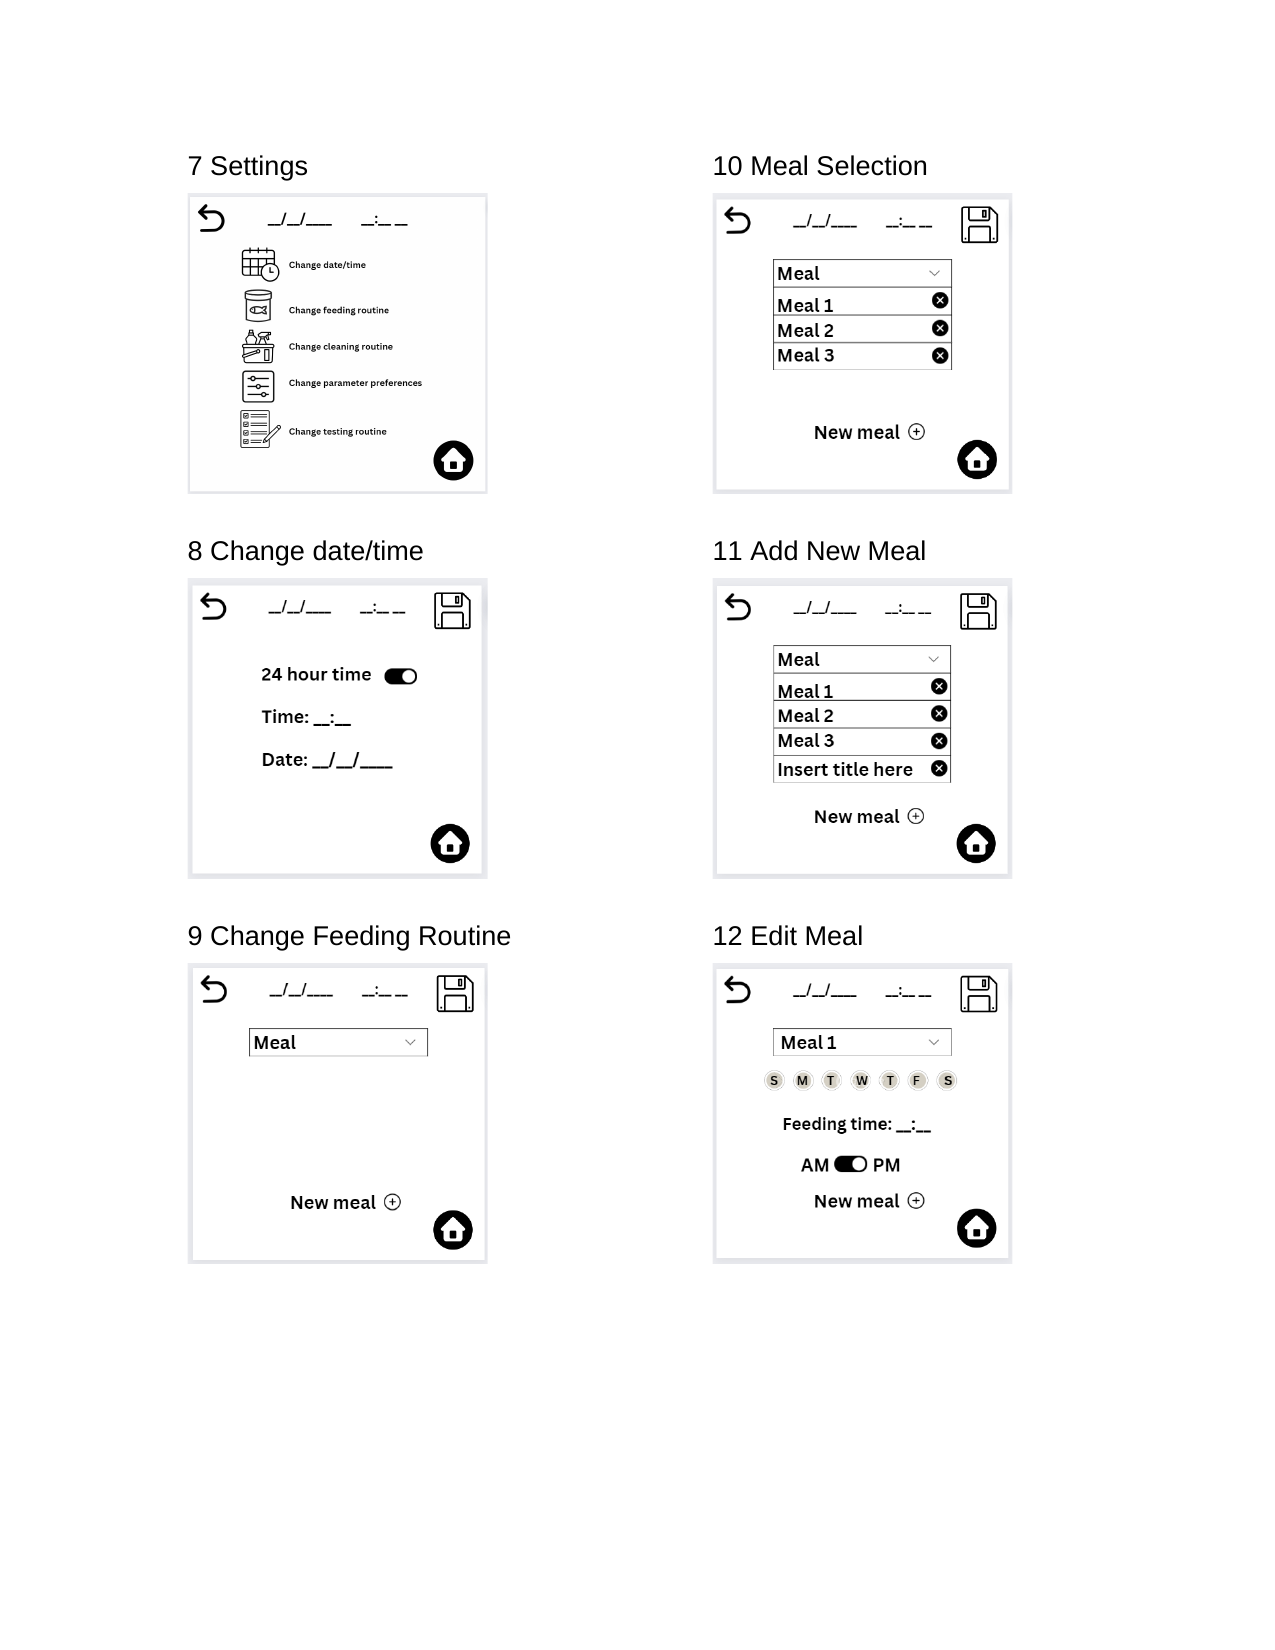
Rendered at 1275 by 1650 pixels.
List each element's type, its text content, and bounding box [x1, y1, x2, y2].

picture [187, 193, 488, 494]
picture [712, 578, 1013, 879]
subtitle 11 Add New Meal [712, 535, 1125, 566]
subtitle 12 Edit Meal [712, 920, 1125, 951]
picture [712, 193, 1013, 494]
subtitle 7 Settings [187, 150, 600, 181]
picture [712, 963, 1013, 1264]
subtitle 9 Change Feeding Routine [187, 920, 600, 951]
subtitle 10 Meal Selection [712, 150, 1125, 181]
picture [187, 963, 488, 1264]
subtitle 8 Change date/time [187, 535, 600, 566]
picture [187, 578, 488, 879]
